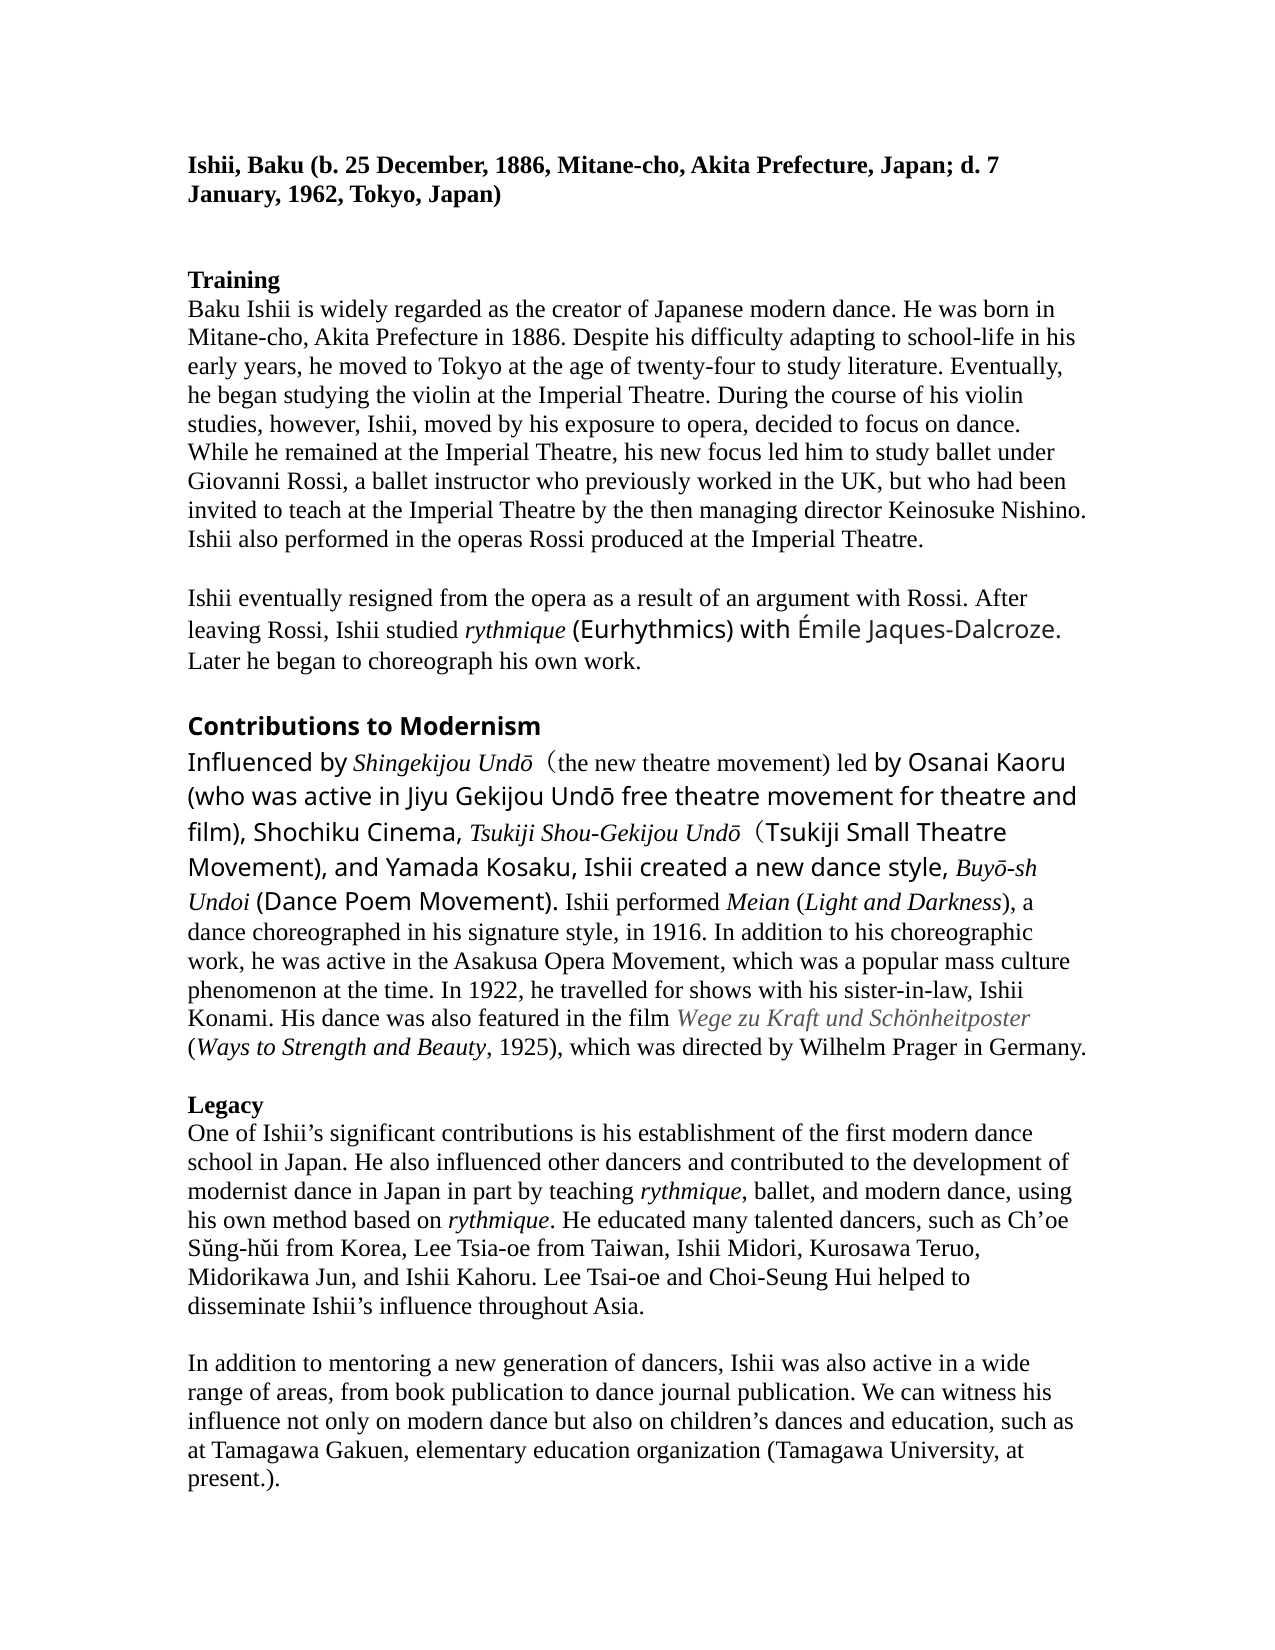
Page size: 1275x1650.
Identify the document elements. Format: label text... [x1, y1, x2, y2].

text One of Ishii’s significant contributions is his establishment of the first modern dance school in Japan. He also influenced other dancers and contributed to the development of modernist dance in Japan in part by teaching rythmique, ballet, and modern dance, using his own method based on rythmique. He educated many talented dancers, such as Ch’oe Sŭng-hŭi from Korea, Lee Tsia-oe from Taiwan, Ishii Midori, Kurosawa Teruo, Midorikawa Jun, and Ishii Kahoru. Lee Tsai-oe and Choi-Seung Hui helped to disseminate Ishii’s influence throughout Asia. [187, 1118, 1087, 1320]
text Baku Ishii is widely regarded as the creator of Japanese modern dance. He was born in Mitane-cho, Akita Prefecture in 1886. Despite his difficulty adapting to school-life in his early years, he moved to Tokyo at the age of twenty-four to study literature. Eventually, he began studying the violin at the Imperial Theatre. During the course of his violin studies, however, Ishii, moved by his exposure to opera, decided to focus on dance. While he remained at the Imperial Theatre, his new focus led him to study ballet under Giovanni Rossi, a ballet instructor who previously worked in the UK, but who had been invited to teach at the Imperial Theatre by the then managing director Keinosuke Nishino. Ishii also performed in the operas Rossi produced at the Imperial Theatre. [187, 294, 1087, 553]
text In addition to mentoring a new generation of dancers, Ishii was also active in a wide range of areas, from book publication to dance journal publication. We can witness his influence not only on modern dance but also on children’s dances and education, such as at Tamagawa Gakuen, elementary education organization (Tamagawa University, at present.). [187, 1348, 1087, 1492]
text Legacy [187, 1090, 1087, 1118]
text Influenced by Shingekijou Undō（the new theatre movement) led by Osanai Kaoru (who was active in Jiyu Gekijou Undō free theatre movement for theatre and film), Shochiku Cinema, Tsukiji Shou-Gekijou Undō（Tsukiji Small Theatre Movement), and Yamada Kosaku, Ishii created a new dance style, Buyō-sh Undoi (Dance Poem Movement). Ishii performed Meian (Light and Darkness), a dance choreographed in his signature style, in 1916. In addition to his choreographic work, he was active in the Asakusa Opera Movement, which was a popular mass culture phenomenon at the time. In 1922, he travelled for shows with his sister-in-law, Ishii Konami. His dance was also featured in the film Wege zu Kraft und Schönheitposter (Ways to Strength and Beauty, 1925), which was directed by Wilhelm Prager in Germany. [187, 743, 1087, 1061]
text Ishii, Baku (b. 25 December, 1886, Mitane-cho, Akita Prefecture, Japan; d. 7 January, 1962, Tokyo, Japan) [187, 150, 1087, 207]
text Contributions to Modernism [187, 709, 1087, 743]
text Ishii eventually resigned from the opera as a result of an argument with Rossi. After leaving Rossi, Ishii studied rythmique (Eurhythmics) with Émile Jaques-Dalcroze. Later he began to choreograph his own work. [187, 583, 1087, 675]
text Training [187, 265, 1087, 294]
